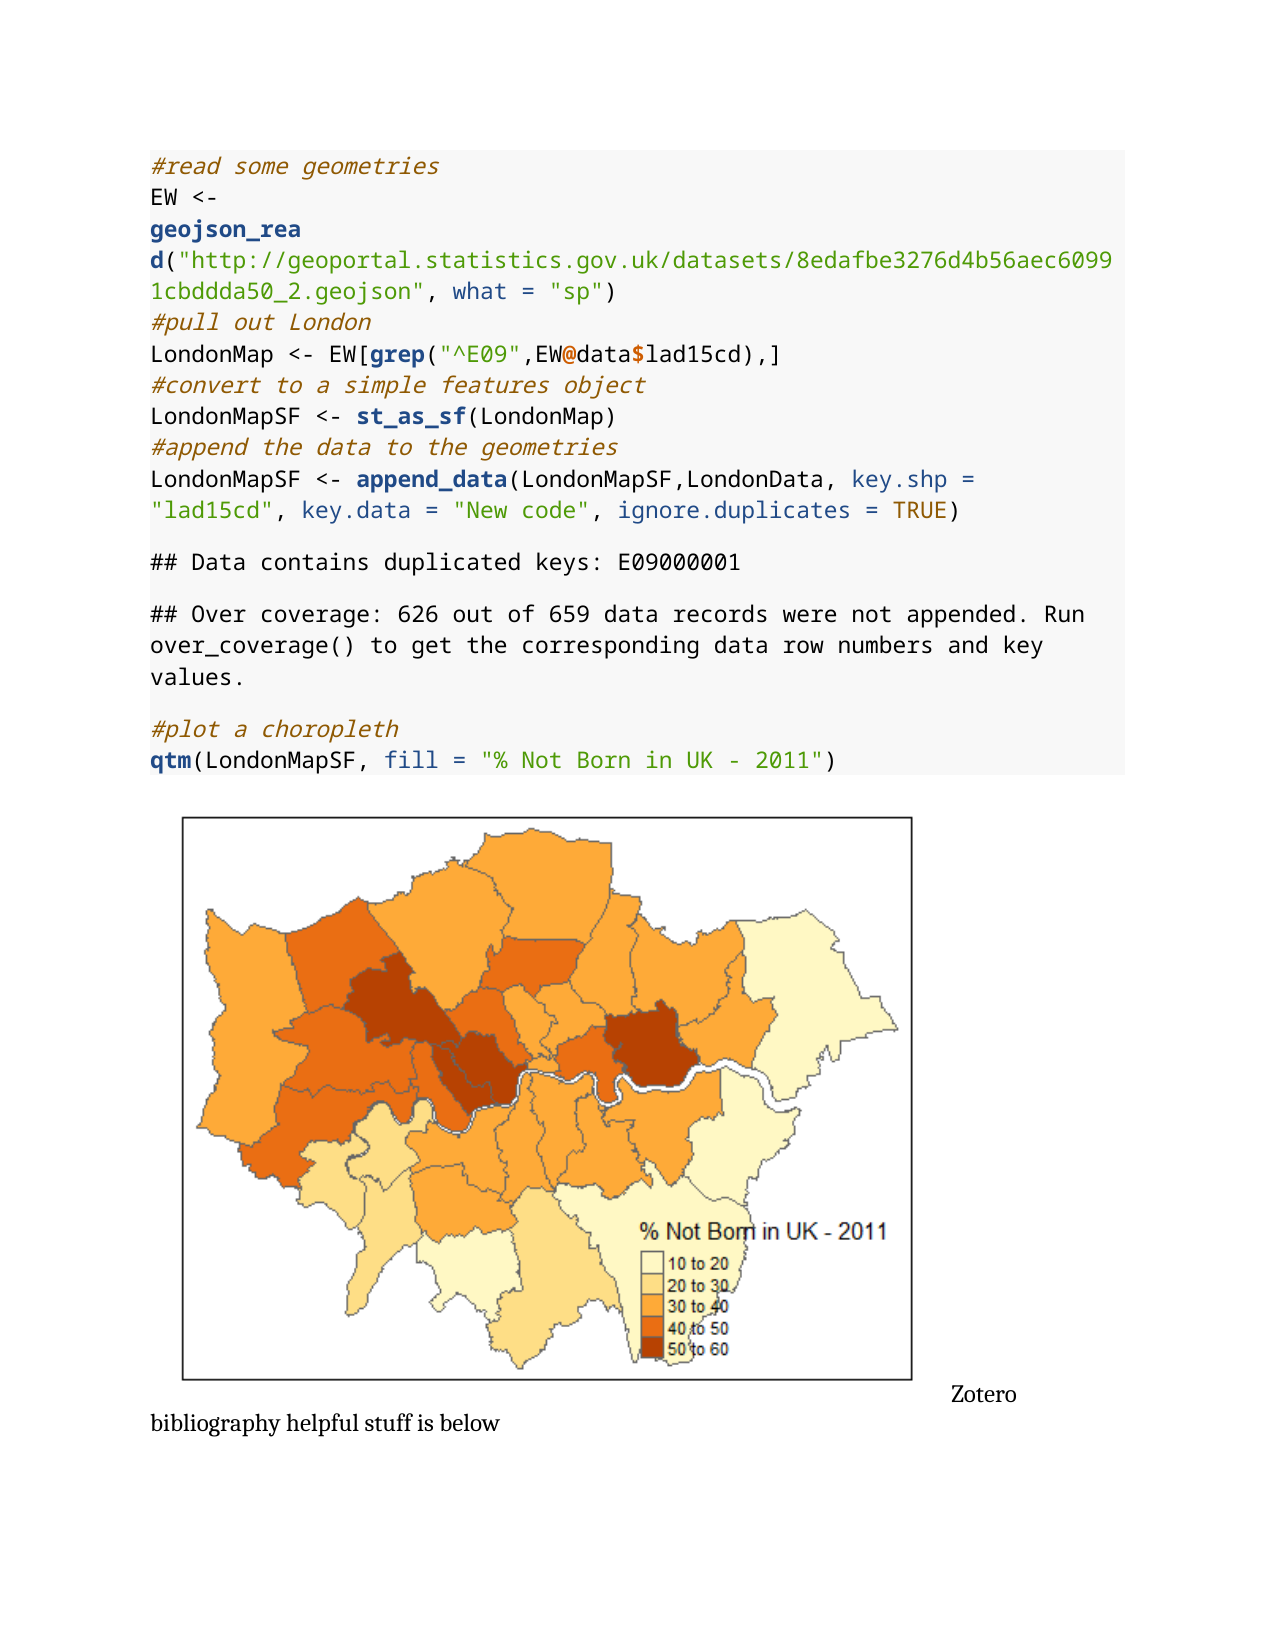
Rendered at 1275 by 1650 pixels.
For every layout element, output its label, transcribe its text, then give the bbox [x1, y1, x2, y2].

picture [168, 795, 927, 1403]
text #plot a choropleth qtm(LondonMapSF, fill = "% Not Born in UK - 2011") [150, 712, 1125, 775]
text #read some geometries EW <- geojson_read("http://geoportal.statistics.gov.uk/datasets/8edafbe3276d4b56aec60991cbddda50_2.geojson", what = "sp") #pull out London LondonMap <- EW[grep("^E09",EW@data$lad15cd),] #convert to a simple features object LondonMapSF <- st_as_sf(LondonMap) #append the data to the geometries LondonMapSF <- append_data(LondonMapSF,LondonData, key.shp = "lad15cd", key.data = "New code", ignore.duplicates = TRUE) [150, 150, 1125, 525]
text ## Data contains duplicated keys: E09000001 [150, 546, 1125, 577]
text ## Over coverage: 626 out of 659 data records were not appended. Run over_coverage() to get the corresponding data row numbers and key values. [150, 598, 1125, 692]
